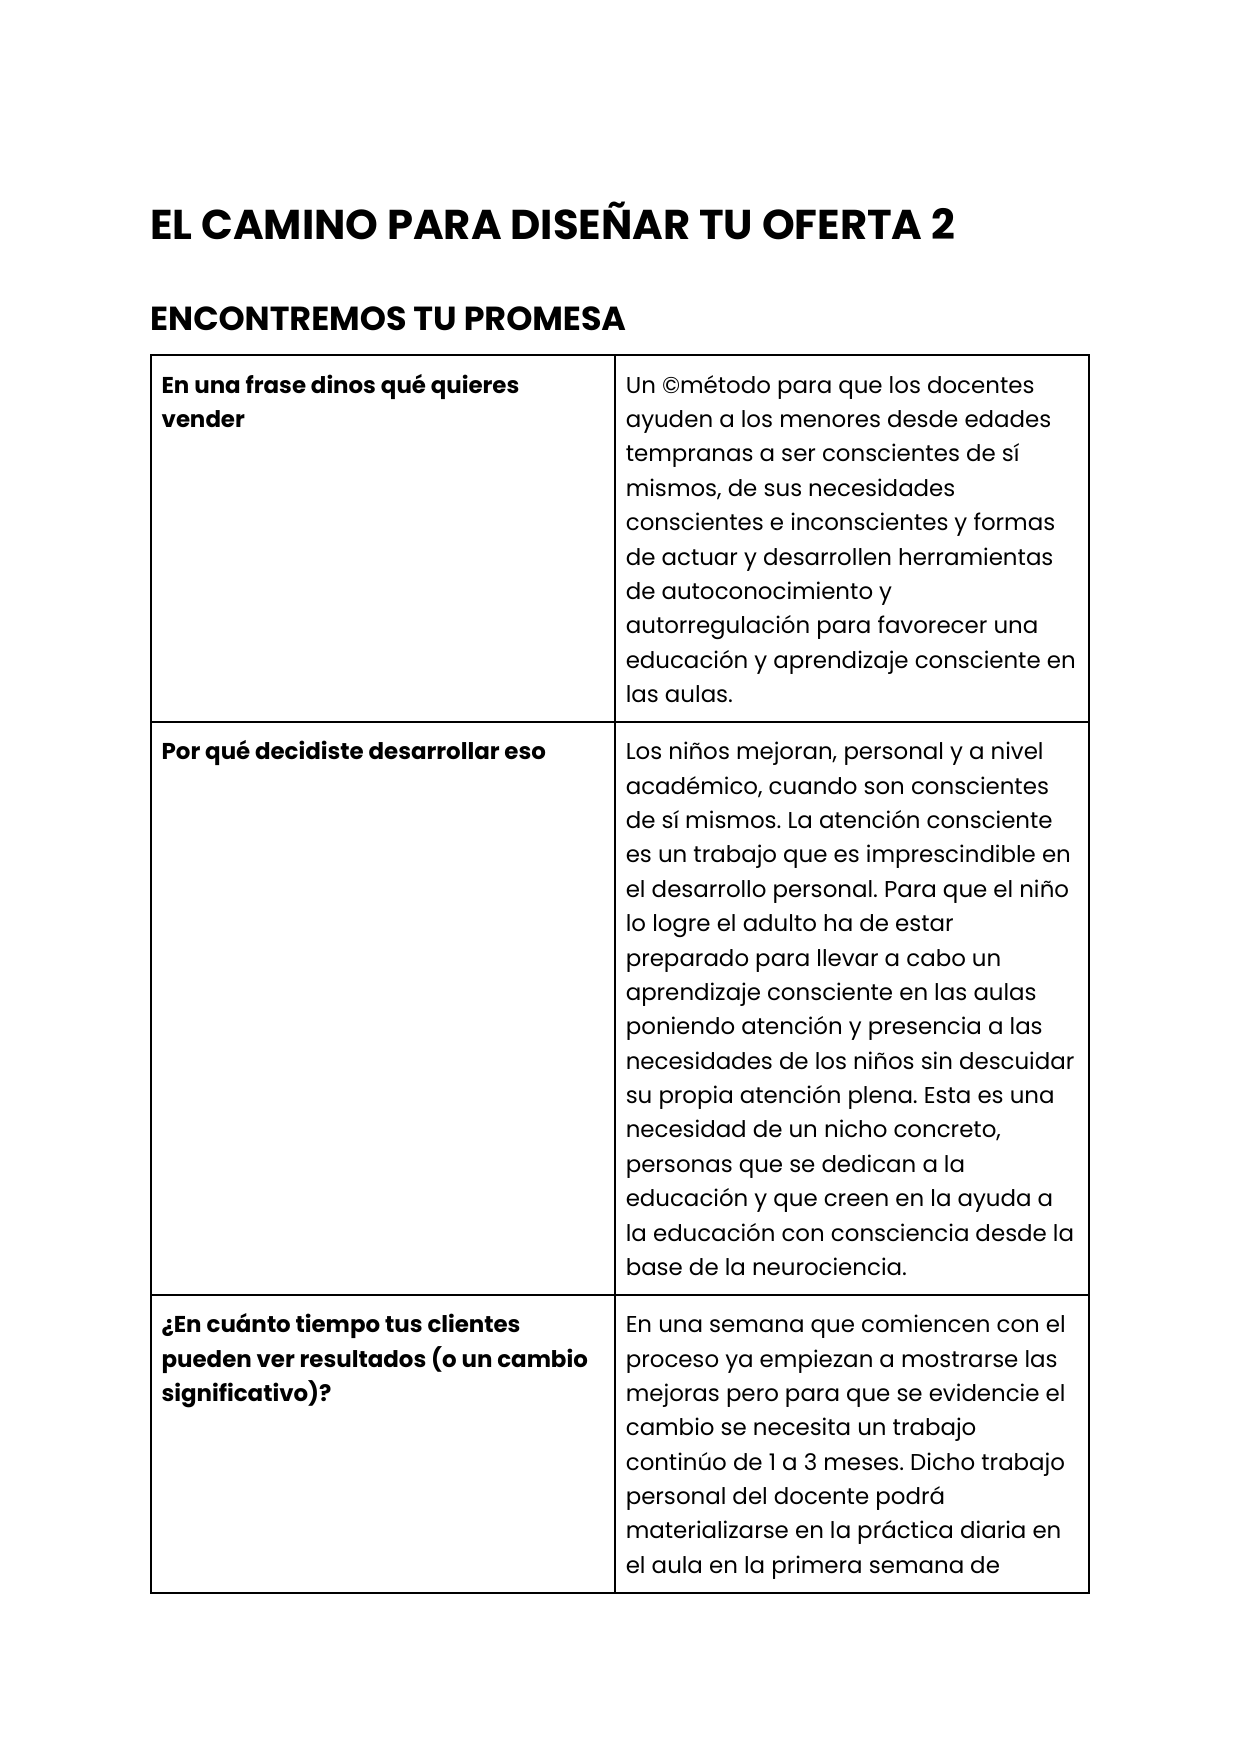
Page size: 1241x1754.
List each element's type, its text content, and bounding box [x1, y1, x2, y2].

table_header En una frase dinos qué quieres vender [152, 356, 614, 721]
table_header Un ©método para que los docentes ayuden a los menores desde edades tempranas a ser conscientes de sí mismos, de sus necesidades conscientes e inconscientes y formas de actuar y desarrollen herramientas de autoconocimiento y autorregulación para favorecer una educación y aprendizaje consciente en las aulas. [616, 356, 1088, 721]
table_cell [616, 1296, 1088, 1592]
table_cell Los niños mejoran, personal y a nivel académico, cuando son conscientes de sí mismos. La atención consciente es un trabajo que es imprescindible en el desarrollo personal. Para que el niño lo logre el adulto ha de estar preparado para llevar a cabo un aprendizaje consciente en las aulas poniendo atención y presencia a las necesidades de los niños sin descuidar su propia atención plena. Esta es una necesidad de un nicho concreto, personas que se dedican a la educación y que creen en la ayuda a la educación con consciencia desde la base de la neurociencia. [616, 723, 1088, 1294]
subtitle EL CAMINO PARA DISEÑAR TU OFERTA 2 [150, 192, 1090, 254]
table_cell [152, 1296, 614, 1592]
table_cell Por qué decidiste desarrollar eso [152, 723, 614, 1294]
subtitle ENCONTREMOS TU PROMESA [150, 292, 1090, 342]
